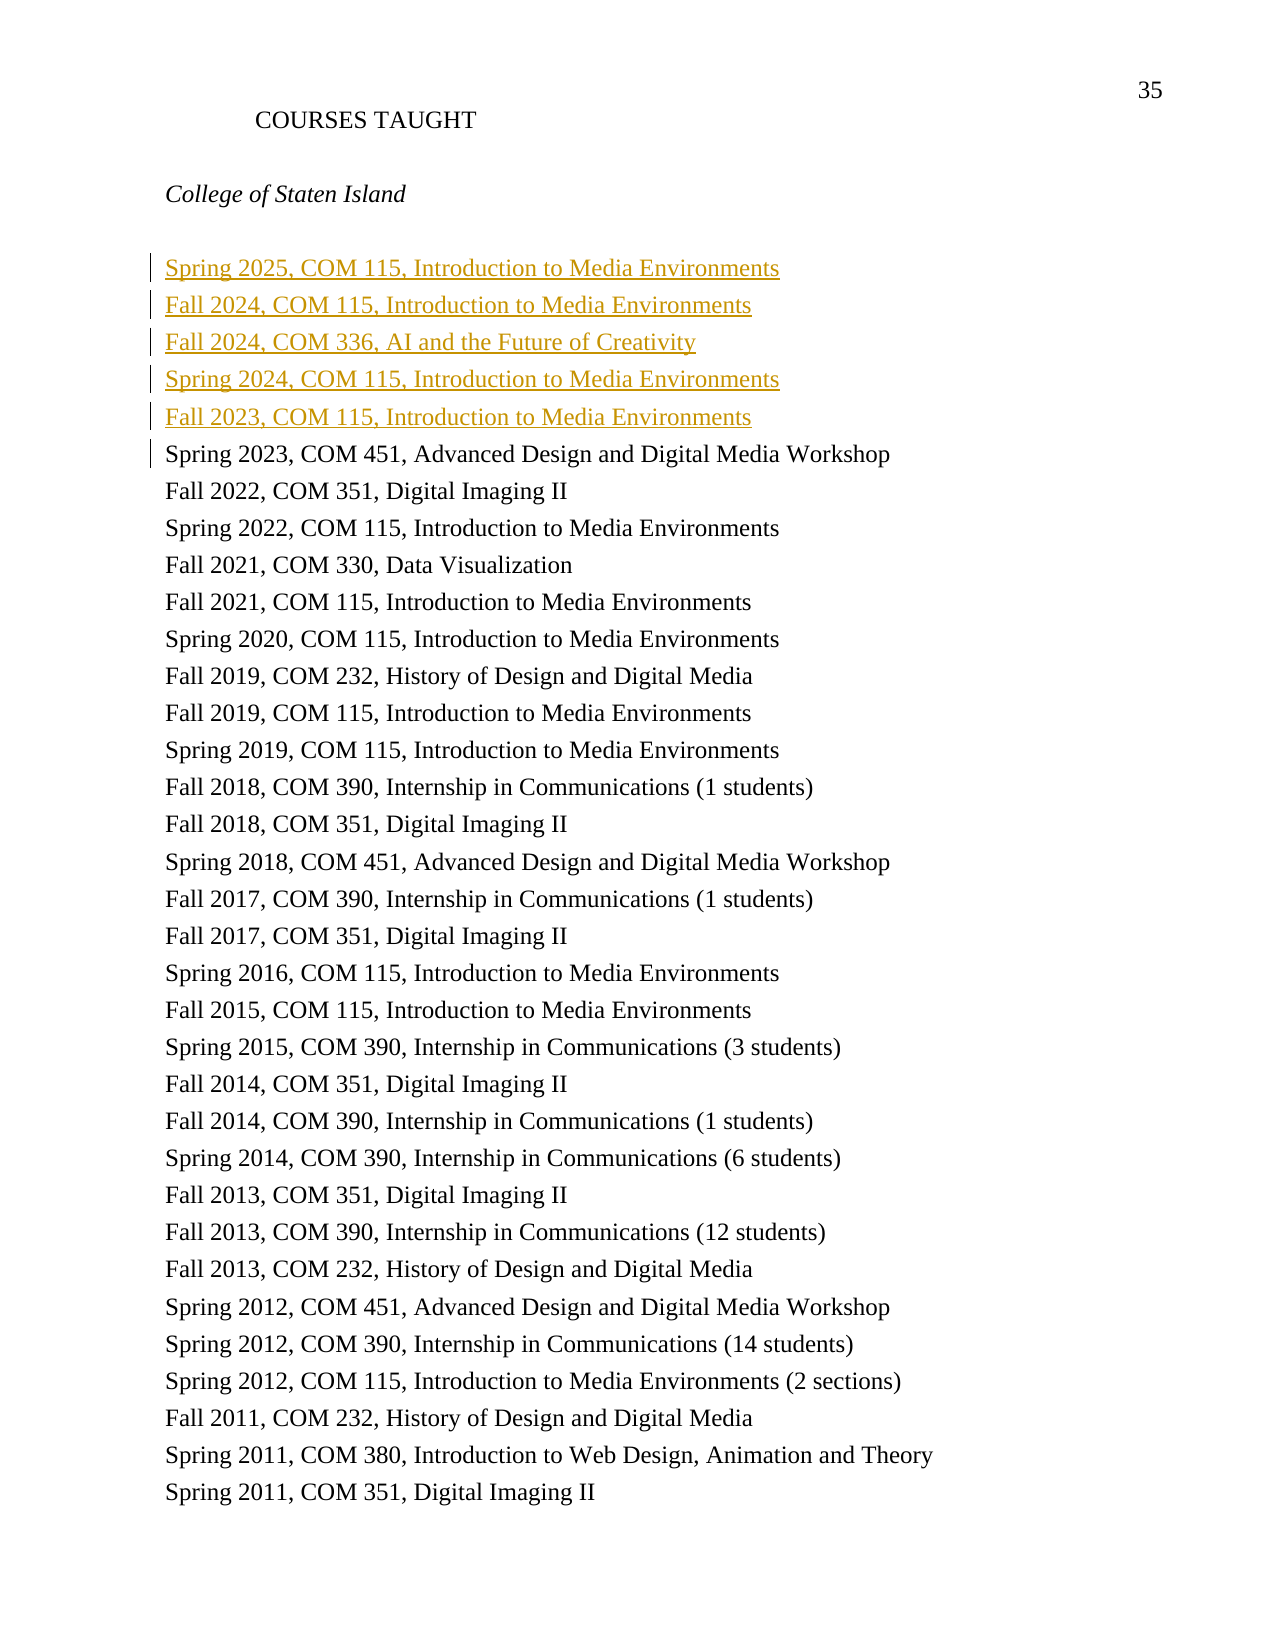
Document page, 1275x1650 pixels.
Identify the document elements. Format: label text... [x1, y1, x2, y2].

text Fall 2022, COM 351, Digital Imaging II [165, 476, 1177, 504]
text Fall 2017, COM 351, Digital Imaging II [165, 921, 1177, 949]
text Fall 2018, COM 351, Digital Imaging II [165, 809, 1177, 838]
text Fall 2021, COM 330, Data Visualization [165, 550, 1177, 579]
text Spring 2019, COM 115, Introduction to Media Environments [165, 735, 1177, 764]
text Spring 2014, COM 390, Internship in Communications (6 students) [165, 1143, 1177, 1172]
text Spring 2012, COM 451, Advanced Design and Digital Media Workshop [165, 1292, 1177, 1320]
text Spring 2011, COM 380, Introduction to Web Design, Animation and Theory [165, 1440, 1177, 1469]
text Spring 2022, COM 115, Introduction to Media Environments [165, 513, 1177, 542]
text Fall 2019, COM 115, Introduction to Media Environments [165, 698, 1177, 727]
text Fall 2013, COM 390, Internship in Communications (12 students) [165, 1217, 1177, 1246]
text Spring 2012, COM 115, Introduction to Media Environments (2 sections) [165, 1366, 1177, 1394]
text Fall 2015, COM 115, Introduction to Media Environments [165, 995, 1177, 1024]
text Fall 2014, COM 351, Digital Imaging II [165, 1069, 1177, 1098]
text Fall 2013, COM 351, Digital Imaging II [165, 1180, 1177, 1209]
text Fall 2011, COM 232, History of Design and Digital Media [165, 1403, 1177, 1432]
text Spring 2018, COM 451, Advanced Design and Digital Media Workshop [165, 847, 1177, 875]
text COURSES TAUGHT [255, 105, 1200, 134]
text Fall 2018, COM 390, Internship in Communications (1 students) [165, 772, 1177, 801]
text Spring 2012, COM 390, Internship in Communications (14 students) [165, 1329, 1177, 1357]
text Fall 2013, COM 232, History of Design and Digital Media [165, 1254, 1177, 1283]
text Fall 2021, COM 115, Introduction to Media Environments [165, 587, 1177, 616]
text Fall 2017, COM 390, Internship in Communications (1 students) [165, 884, 1177, 912]
text Spring 2016, COM 115, Introduction to Media Environments [165, 958, 1177, 987]
text Spring 2011, COM 351, Digital Imaging II [165, 1477, 1177, 1506]
text Spring 2020, COM 115, Introduction to Media Environments [165, 624, 1177, 653]
text Spring 2015, COM 390, Internship in Communications (3 students) [165, 1032, 1177, 1061]
text College of Staten Island [165, 179, 1177, 208]
text Fall 2014, COM 390, Internship in Communications (1 students) [165, 1106, 1177, 1135]
text Spring 2023, COM 451, Advanced Design and Digital Media Workshop [165, 439, 1177, 467]
text Fall 2019, COM 232, History of Design and Digital Media [165, 661, 1177, 690]
